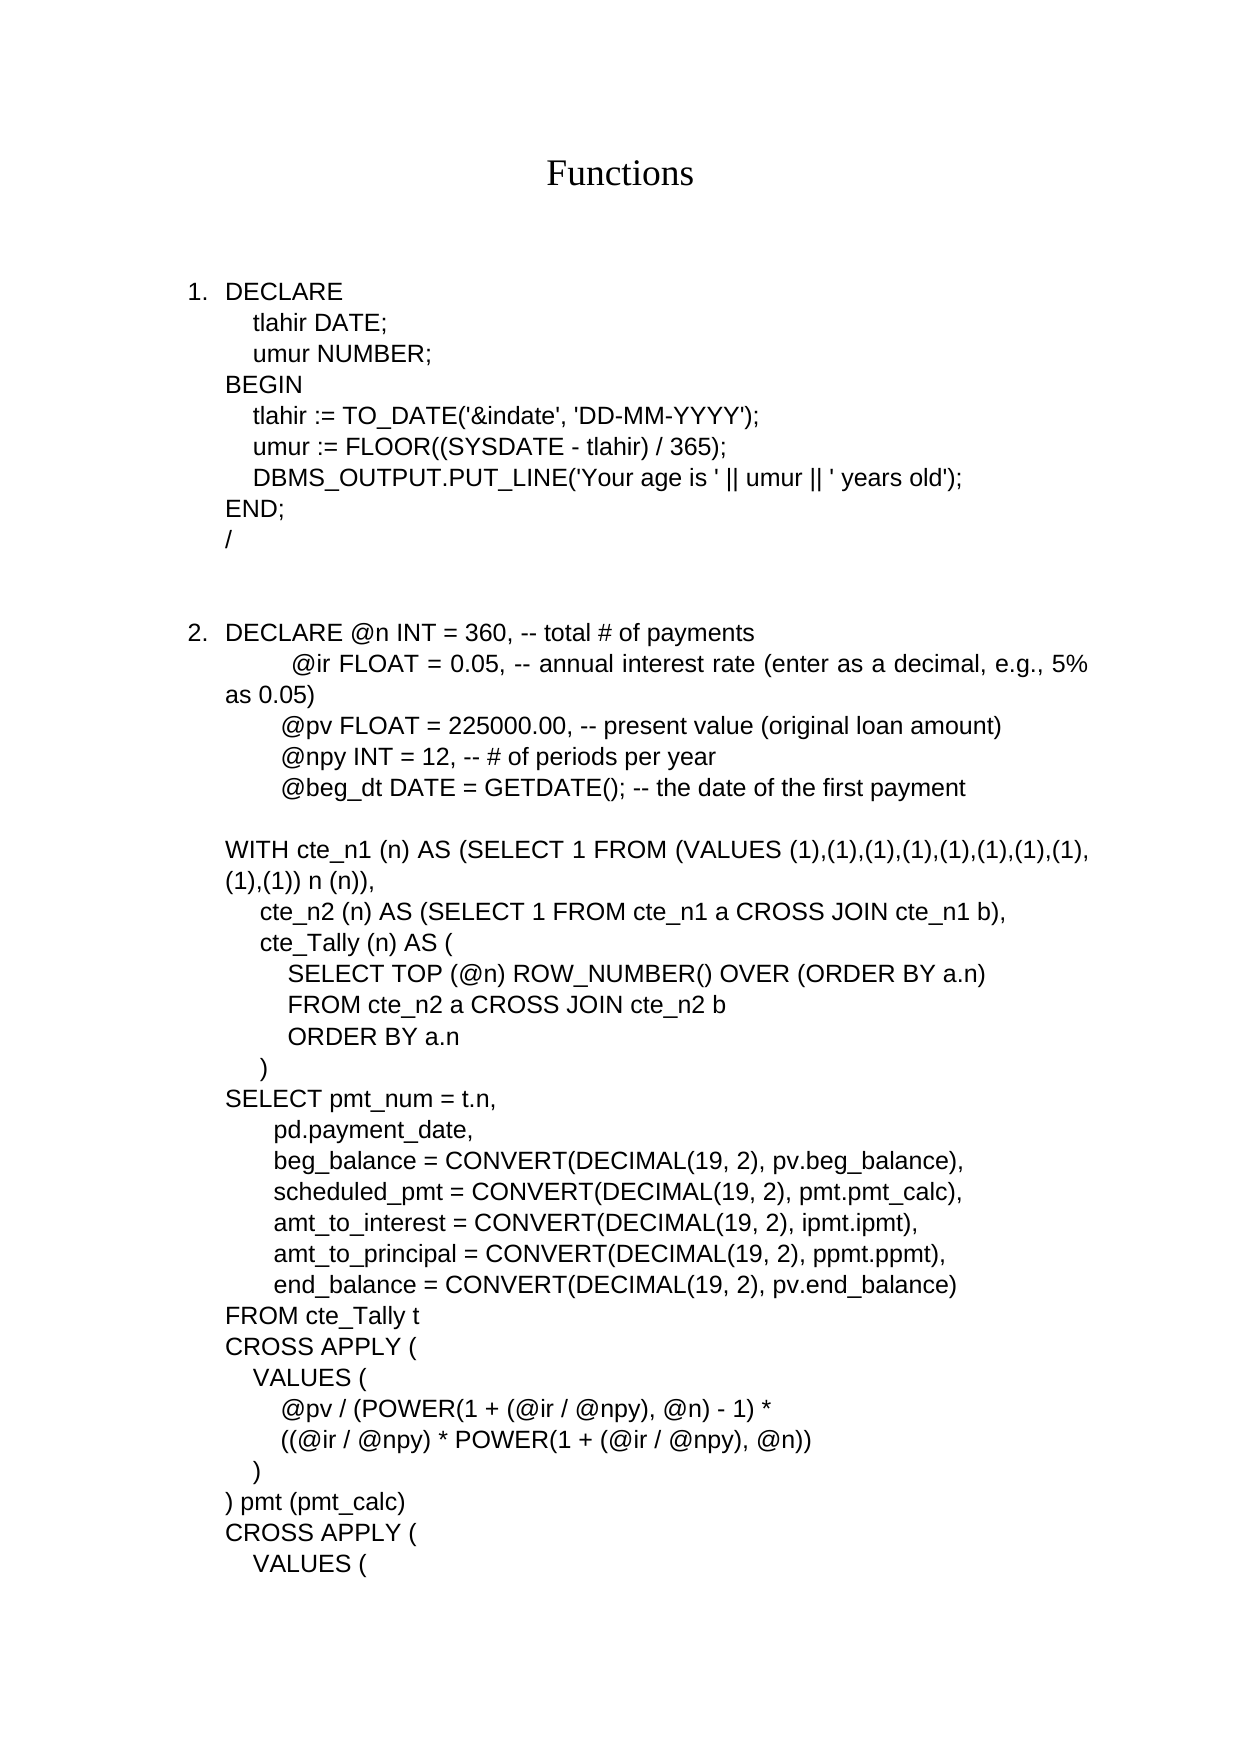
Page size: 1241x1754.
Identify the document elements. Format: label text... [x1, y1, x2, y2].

list scheduled_pmt = CONVERT(DECIMAL(19, 2), pmt.pmt_calc), [225, 1177, 1090, 1205]
list tlahir := TO_DATE('&indate', 'DD-MM-YYYY'); [225, 401, 1090, 429]
list SELECT pmt_num = t.n, [225, 1083, 1090, 1112]
list tlahir DATE; [225, 307, 1090, 336]
list @pv FLOAT = 225000.00, -- present value (original loan amount) [225, 711, 1090, 740]
list DECLARE [187, 276, 1090, 305]
list @beg_dt DATE = GETDATE(); -- the date of the first payment [225, 773, 1090, 802]
list pd.payment_date, [225, 1114, 1090, 1143]
list beg_balance = CONVERT(DECIMAL(19, 2), pv.beg_balance), [225, 1146, 1090, 1174]
list DECLARE @n INT = 360, -- total # of payments [187, 618, 1090, 647]
list DBMS_OUTPUT.PUT_LINE('Your age is ' || umur || ' years old'); [225, 463, 1090, 491]
text Functions [150, 150, 1090, 193]
list CROSS APPLY ( [225, 1332, 1090, 1361]
list cte_Tally (n) AS ( [225, 928, 1090, 957]
list @ir FLOAT = 0.05, -- annual interest rate (enter as a decimal, e.g., 5% as 0.05) [225, 649, 1090, 709]
list ) [225, 1052, 1090, 1081]
list ) [225, 1456, 1090, 1485]
list ) pmt (pmt_calc) [225, 1487, 1090, 1516]
list @pv / (POWER(1 + (@ir / @npy), @n) - 1) * [225, 1394, 1090, 1423]
list umur NUMBER; [225, 338, 1090, 367]
list ((@ir / @npy) * POWER(1 + (@ir / @npy), @n)) [225, 1425, 1090, 1454]
list END; [225, 494, 1090, 522]
list amt_to_principal = CONVERT(DECIMAL(19, 2), ppmt.ppmt), [225, 1239, 1090, 1267]
list CROSS APPLY ( [225, 1518, 1090, 1547]
list VALUES ( [225, 1363, 1090, 1392]
list amt_to_interest = CONVERT(DECIMAL(19, 2), ipmt.ipmt), [225, 1208, 1090, 1236]
list SELECT TOP (@n) ROW_NUMBER() OVER (ORDER BY a.n) [225, 959, 1090, 988]
list VALUES ( [225, 1549, 1090, 1578]
list umur := FLOOR((SYSDATE - tlahir) / 365); [225, 432, 1090, 460]
list cte_n2 (n) AS (SELECT 1 FROM cte_n1 a CROSS JOIN cte_n1 b), [225, 897, 1090, 926]
list BEGIN [225, 369, 1090, 398]
list @npy INT = 12, -- # of periods per year [225, 742, 1090, 771]
list FROM cte_Tally t [225, 1301, 1090, 1329]
list WITH cte_n1 (n) AS (SELECT 1 FROM (VALUES (1),(1),(1),(1),(1),(1),(1),(1),(1),(1)) n (n)), [225, 835, 1090, 895]
list ORDER BY a.n [225, 1021, 1090, 1050]
list end_balance = CONVERT(DECIMAL(19, 2), pv.end_balance) [225, 1270, 1090, 1298]
list / [225, 525, 1090, 553]
list FROM cte_n2 a CROSS JOIN cte_n2 b [225, 990, 1090, 1019]
